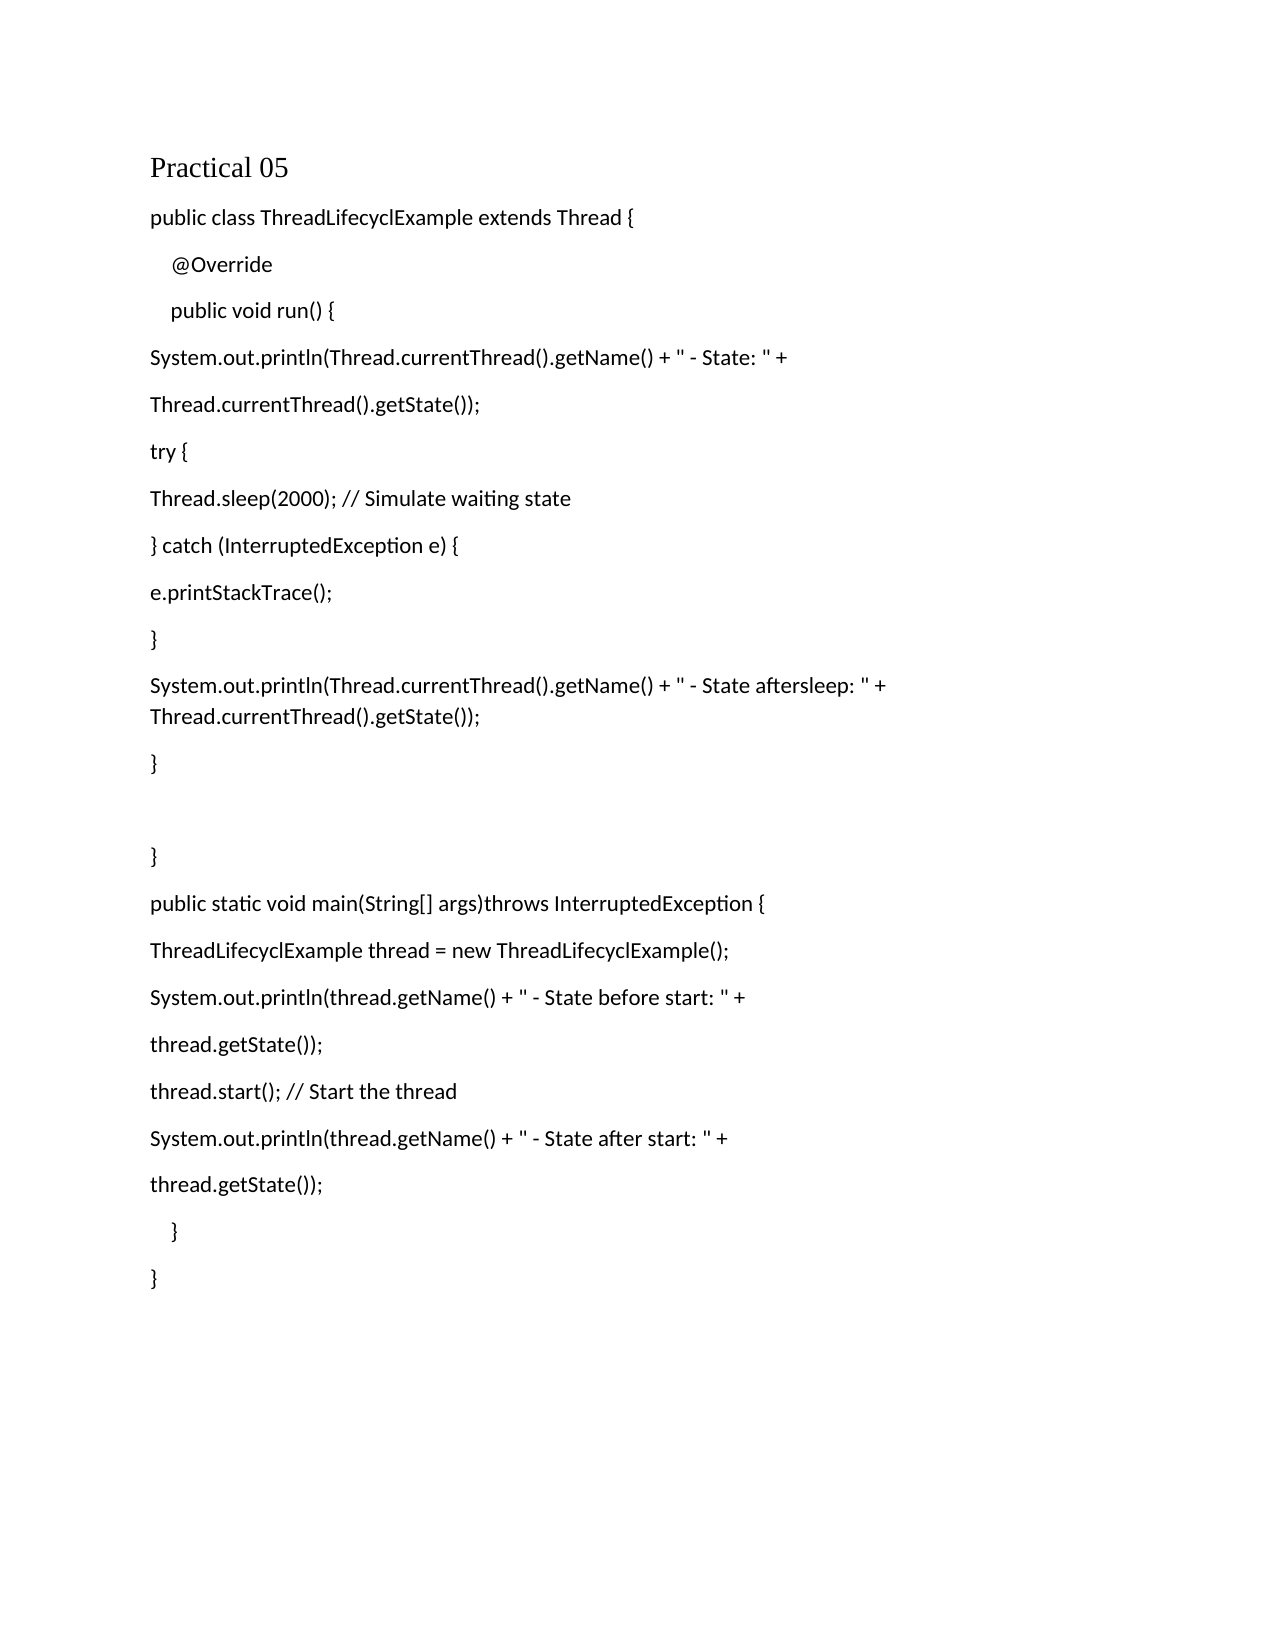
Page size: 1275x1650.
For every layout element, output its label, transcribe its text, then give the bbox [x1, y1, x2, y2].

text System.out.println(Thread.currentThread().getName() + " - State aftersleep: " + Thread.currentThread().getState()); [150, 672, 1125, 730]
text } [150, 625, 1125, 653]
text } [150, 842, 1125, 870]
text try { [150, 437, 1125, 465]
text } catch (InterruptedException e) { [150, 531, 1125, 559]
text System.out.println(thread.getName() + " - State before start: " + [150, 983, 1125, 1011]
text Thread.currentThread().getState()); [150, 390, 1125, 418]
text Thread.sleep(2000); // Simulate waiting state [150, 484, 1125, 512]
text e.printStackTrace(); [150, 578, 1125, 606]
text Practical 05 [150, 150, 1125, 183]
text thread.getState()); [150, 1171, 1125, 1198]
text } [150, 749, 1125, 777]
text System.out.println(thread.getName() + " - State after start: " + [150, 1124, 1125, 1152]
text } [150, 1217, 1125, 1245]
text public class ThreadLifecyclExample extends Thread { [150, 203, 1125, 231]
text System.out.println(Thread.currentThread().getName() + " - State: " + [150, 343, 1125, 371]
text public static void main(String[] args)throws InterruptedException { [150, 889, 1125, 917]
text thread.start(); // Start the thread [150, 1077, 1125, 1105]
text thread.getState()); [150, 1030, 1125, 1058]
text } [150, 1264, 1125, 1292]
text ThreadLifecyclExample thread = new ThreadLifecyclExample(); [150, 936, 1125, 964]
text public void run() { [150, 297, 1125, 324]
text @Override [150, 250, 1125, 278]
